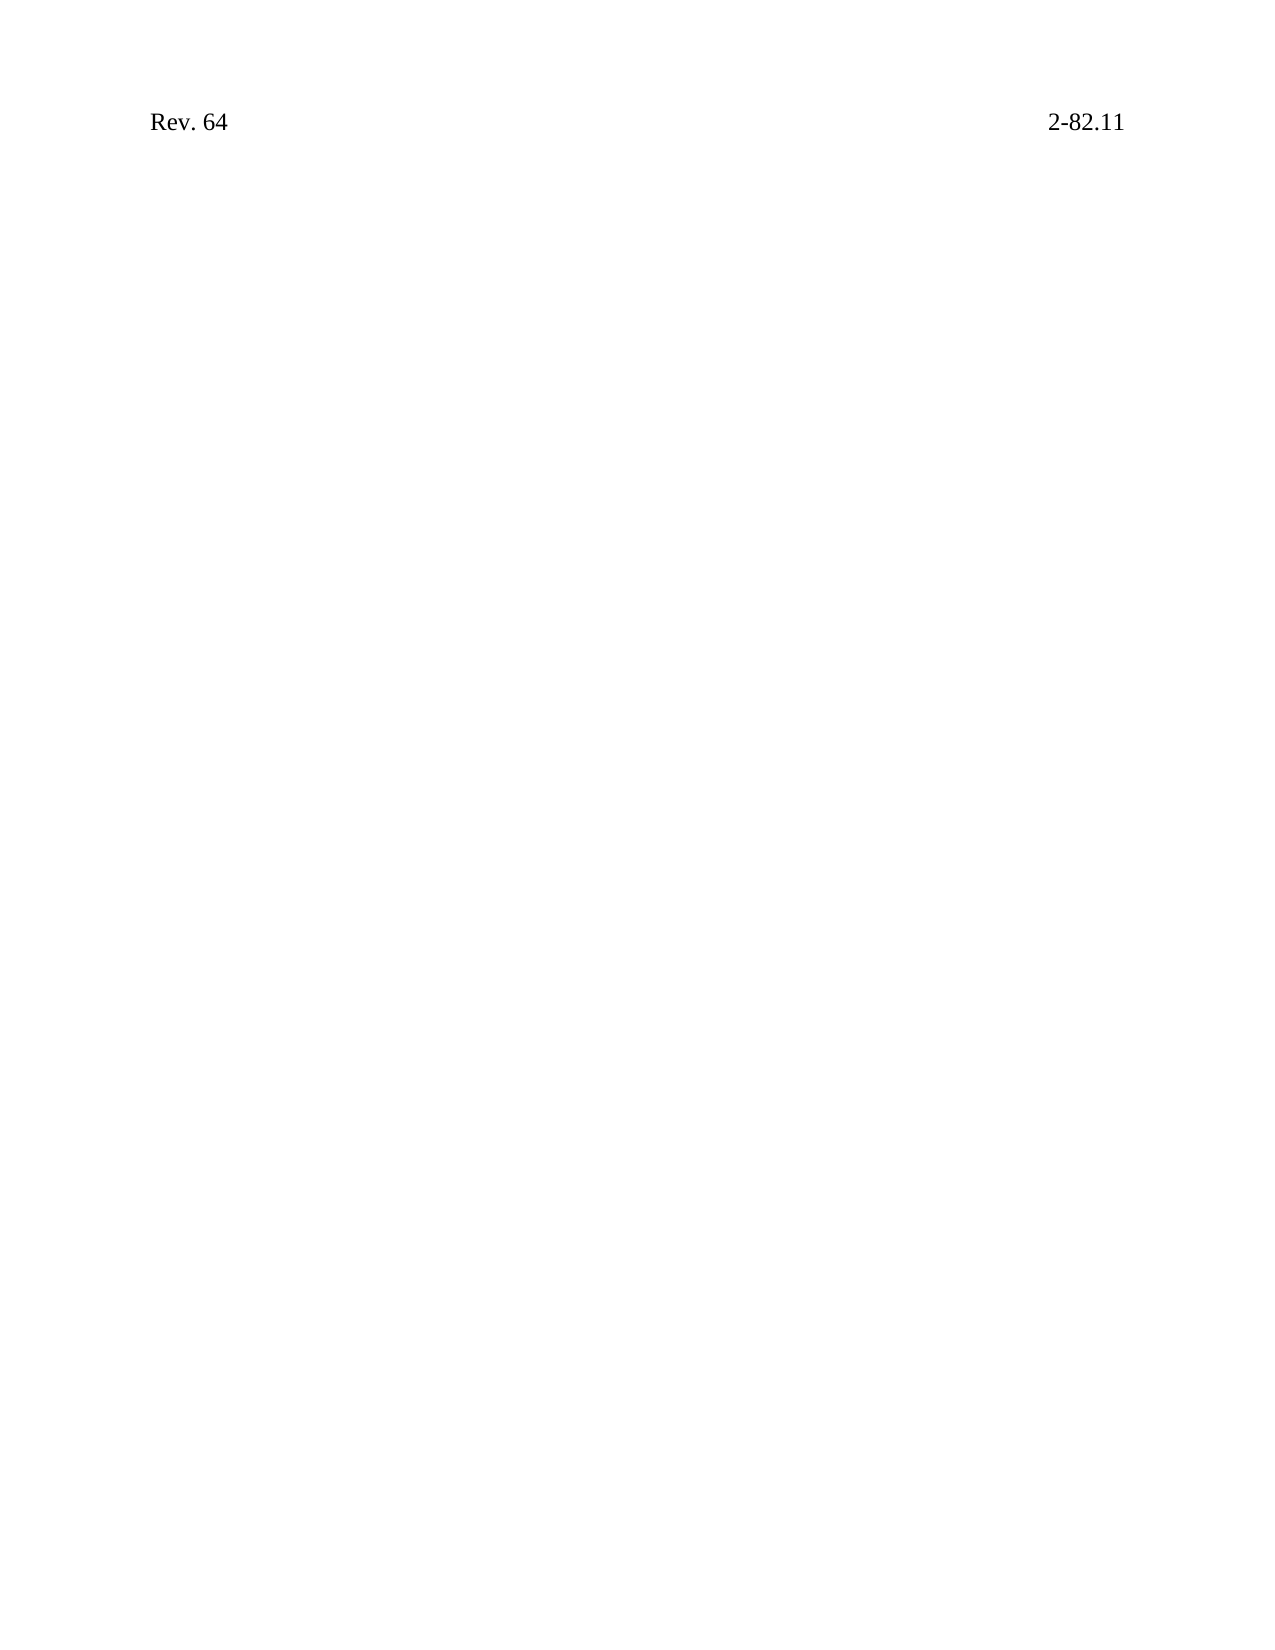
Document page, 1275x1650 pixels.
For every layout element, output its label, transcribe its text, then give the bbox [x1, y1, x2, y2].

text Rev. 64 2-82.11 [150, 112, 1125, 135]
